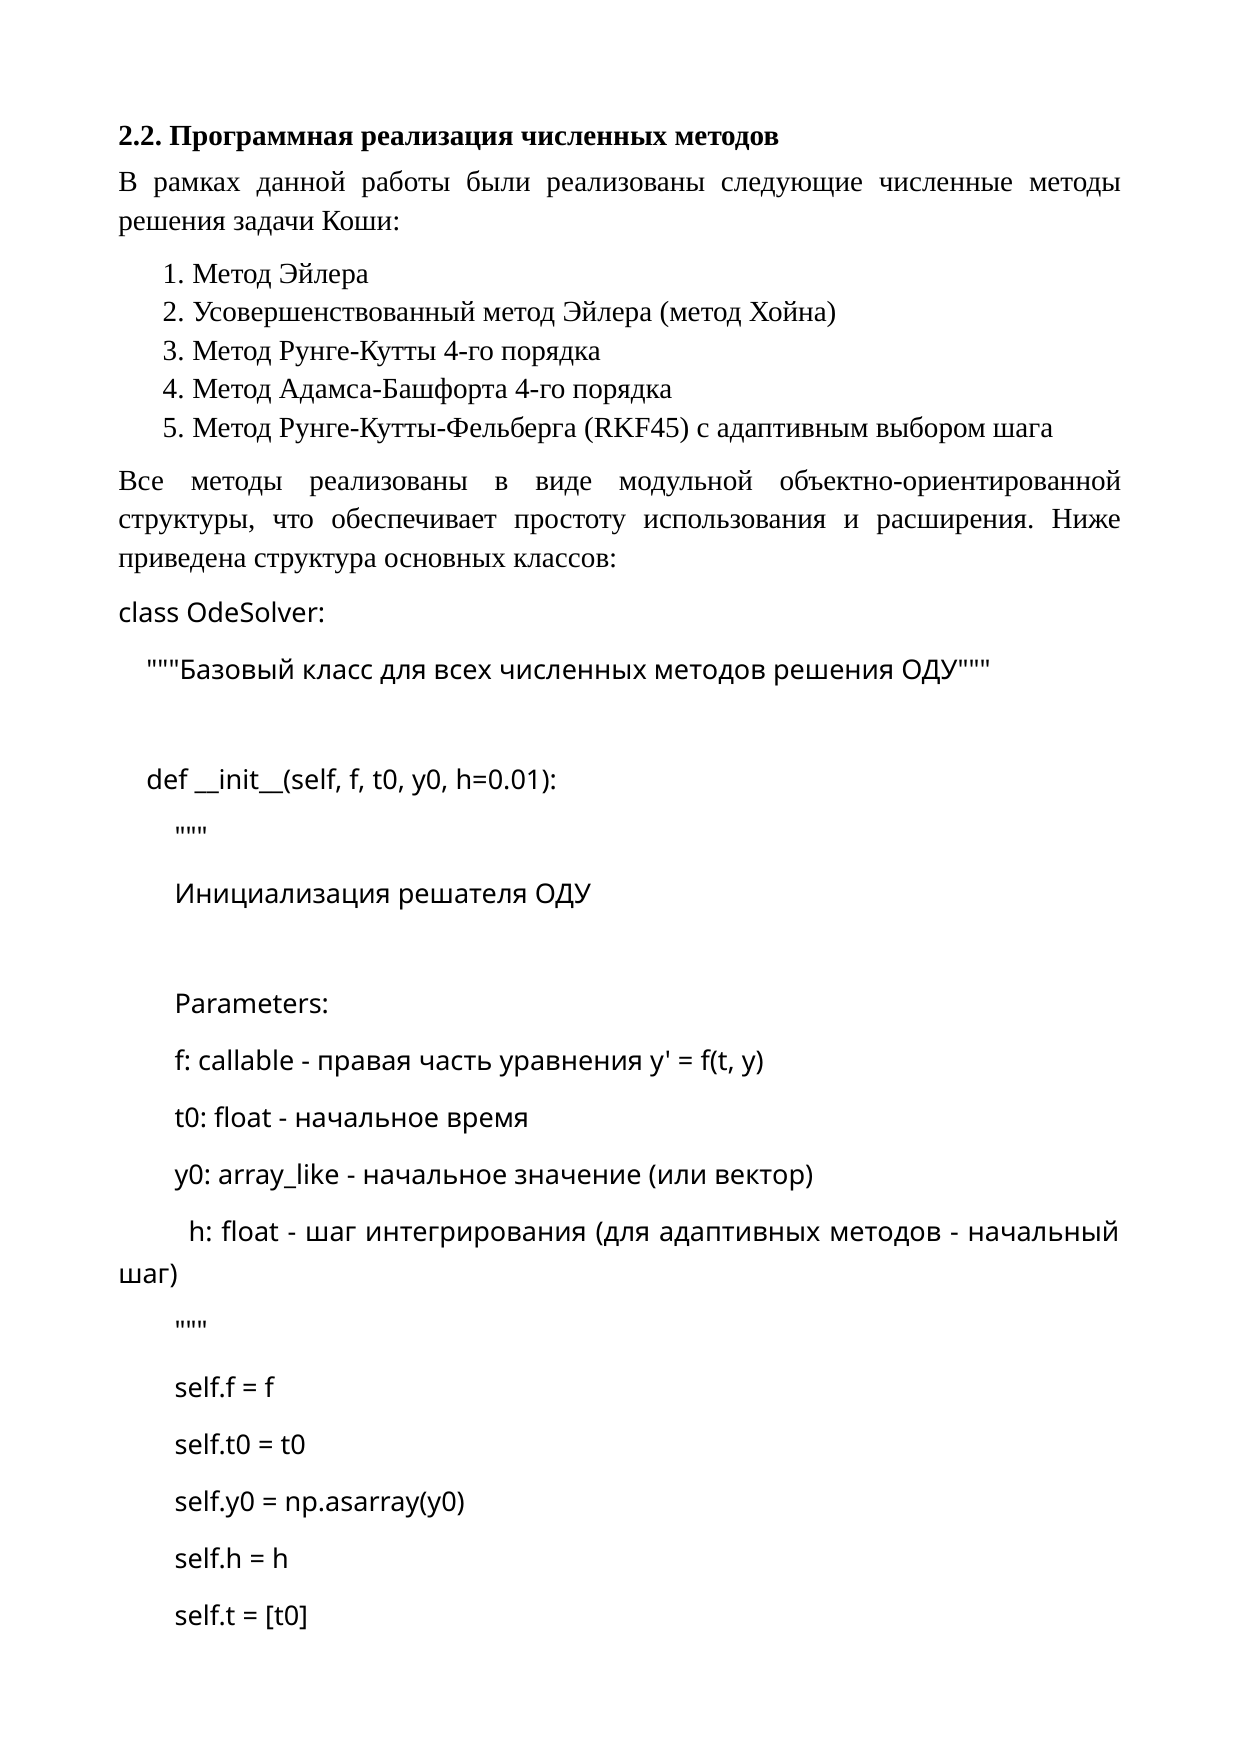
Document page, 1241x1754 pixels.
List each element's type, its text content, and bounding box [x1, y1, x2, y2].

text """Базовый класс для всех численных методов решения ОДУ""" [118, 650, 1122, 687]
text В рамках данной работы были реализованы следующие численные методы решения задачи Коши: [118, 164, 1122, 236]
subtitle 2.2. Программная реализация численных методов [118, 118, 1122, 152]
text self.h = h [118, 1540, 1122, 1577]
list Метод Рунге-Кутты 4-го порядка [162, 333, 1122, 366]
text Все методы реализованы в виде модульной объектно-ориентированной структуры, что обеспечивает простоту использования и расширения. Ниже приведена структура основных классов: [118, 463, 1122, 574]
list Метод Адамса-Башфорта 4-го порядка [162, 371, 1122, 405]
text self.t = [t0] [118, 1597, 1122, 1633]
text Инициализация решателя ОДУ [118, 874, 1122, 911]
text """ [118, 817, 1122, 854]
text f: callable - правая часть уравнения y' = f(t, y) [118, 1041, 1122, 1078]
list Метод Эйлера [162, 256, 1122, 289]
text """ [118, 1312, 1122, 1349]
text y0: array_like - начальное значение (или вектор) [118, 1155, 1122, 1192]
text Parameters: [118, 984, 1122, 1021]
text self.y0 = np.asarray(y0) [118, 1483, 1122, 1519]
text t0: float - начальное время [118, 1098, 1122, 1135]
text self.t0 = t0 [118, 1426, 1122, 1463]
text h: float - шаг интегрирования (для адаптивных методов - начальный шаг) [118, 1212, 1122, 1292]
list Усовершенствованный метод Эйлера (метод Хойна) [162, 294, 1122, 328]
list Метод Рунге-Кутты-Фельберга (RKF45) с адаптивным выбором шага [162, 410, 1122, 443]
text self.f = f [118, 1369, 1122, 1406]
text class OdeSolver: [118, 593, 1122, 630]
text def __init__(self, f, t0, y0, h=0.01): [118, 760, 1122, 797]
